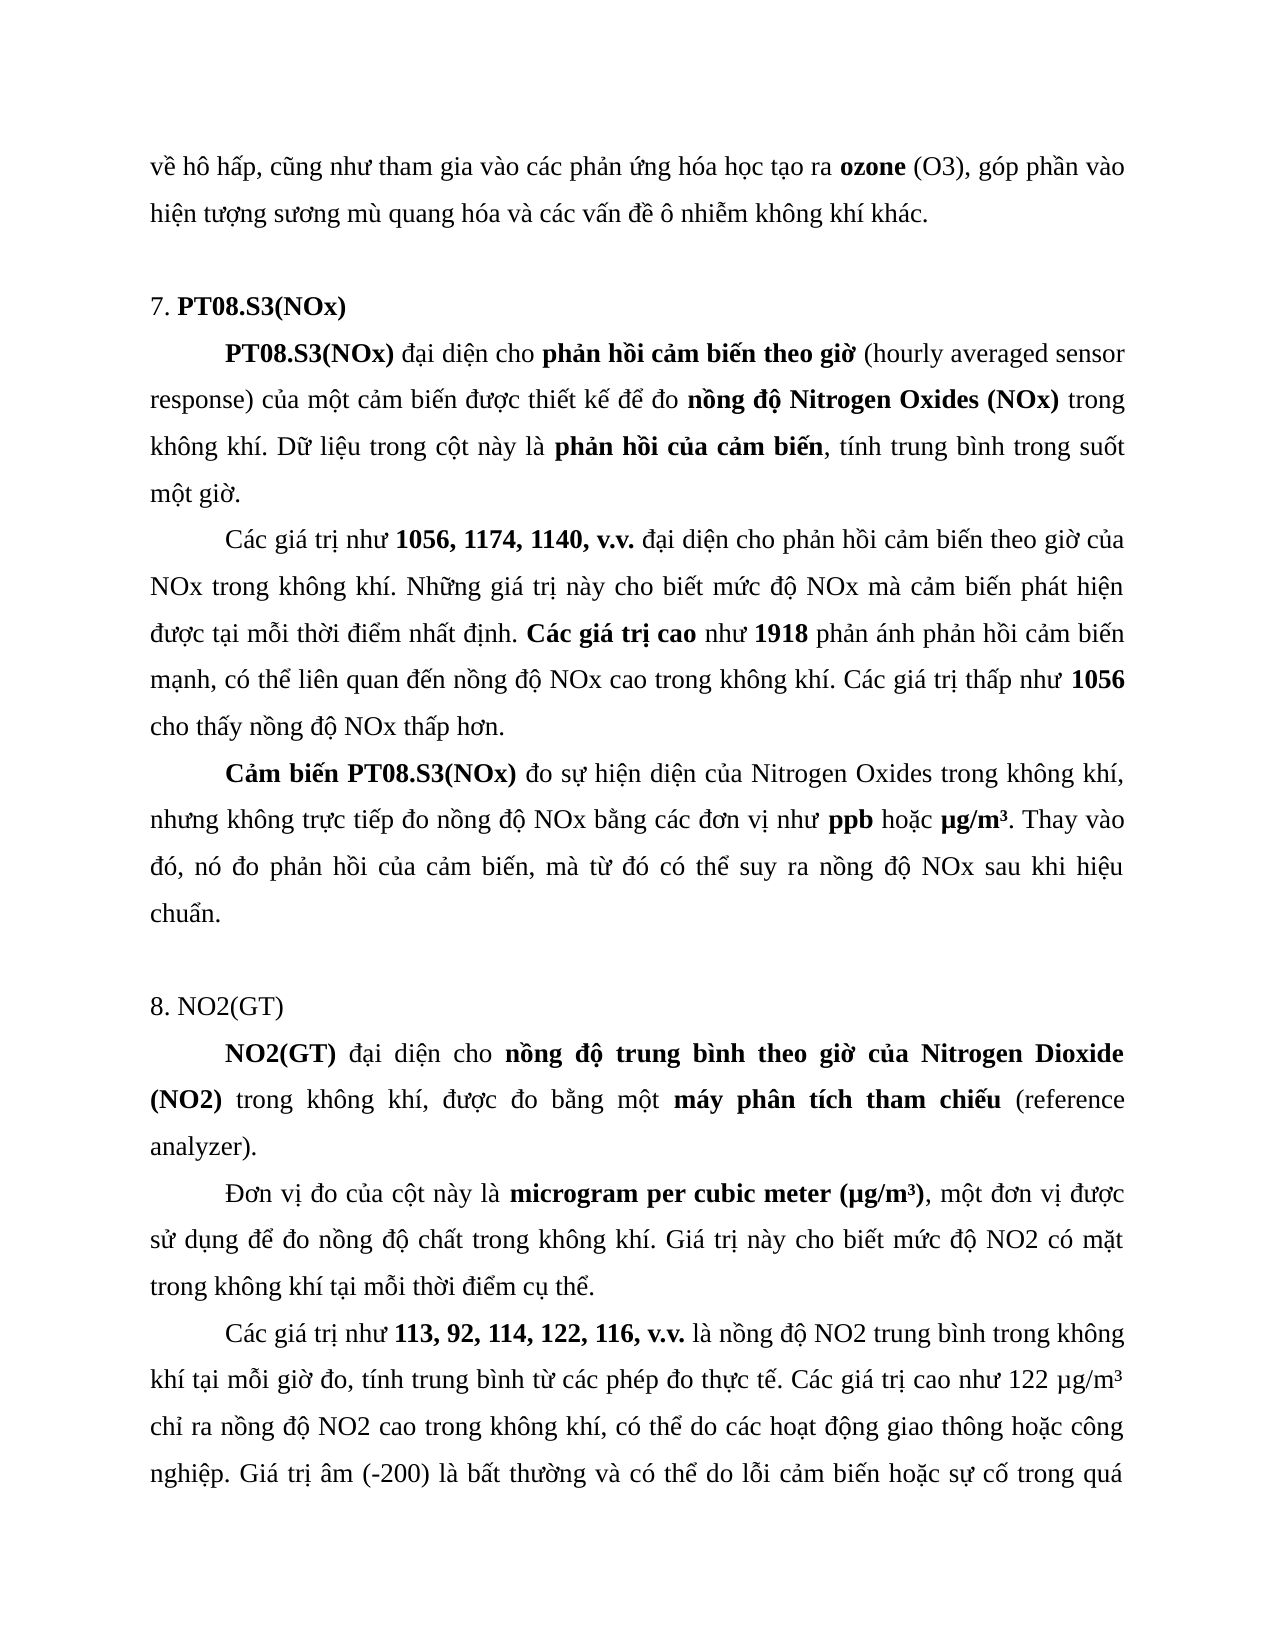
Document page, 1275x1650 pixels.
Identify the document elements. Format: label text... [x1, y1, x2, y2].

text Đơn vị đo của cột này là microgram per cubic meter (µg/m³), một đơn vị được sử dụng để đo nồng độ chất trong không khí. Giá trị này cho biết mức độ NO2 có mặt trong không khí tại mỗi thời điểm cụ thể. [150, 1177, 1125, 1301]
text 7. PT08.S3(NOx) [150, 290, 1125, 321]
text NO2(GT) đại diện cho nồng độ trung bình theo giờ của Nitrogen Dioxide (NO2) trong không khí, được đo bằng một máy phân tích tham chiếu (reference analyzer). [150, 1037, 1125, 1161]
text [150, 1317, 1125, 1488]
text Cảm biến PT08.S3(NOx) đo sự hiện diện của Nitrogen Oxides trong không khí, nhưng không trực tiếp đo nồng độ NOx bằng các đơn vị như ppb hoặc µg/m³. Thay vào đó, nó đo phản hồi của cảm biến, mà từ đó có thể suy ra nồng độ NOx sau khi hiệu chuẩn. [150, 757, 1125, 928]
text PT08.S3(NOx) đại diện cho phản hồi cảm biến theo giờ (hourly averaged sensor response) của một cảm biến được thiết kế để đo nồng độ Nitrogen Oxides (NOx) trong không khí. Dữ liệu trong cột này là phản hồi của cảm biến, tính trung bình trong suốt một giờ. [150, 337, 1125, 508]
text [150, 150, 1125, 228]
text Các giá trị như 1056, 1174, 1140, v.v. đại diện cho phản hồi cảm biến theo giờ của NOx trong không khí. Những giá trị này cho biết mức độ NOx mà cảm biến phát hiện được tại mỗi thời điểm nhất định. Các giá trị cao như 1918 phản ánh phản hồi cảm biến mạnh, có thể liên quan đến nồng độ NOx cao trong không khí. Các giá trị thấp như 1056 cho thấy nồng độ NOx thấp hơn. [150, 523, 1125, 741]
text 8. NO2(GT) [150, 990, 1125, 1021]
